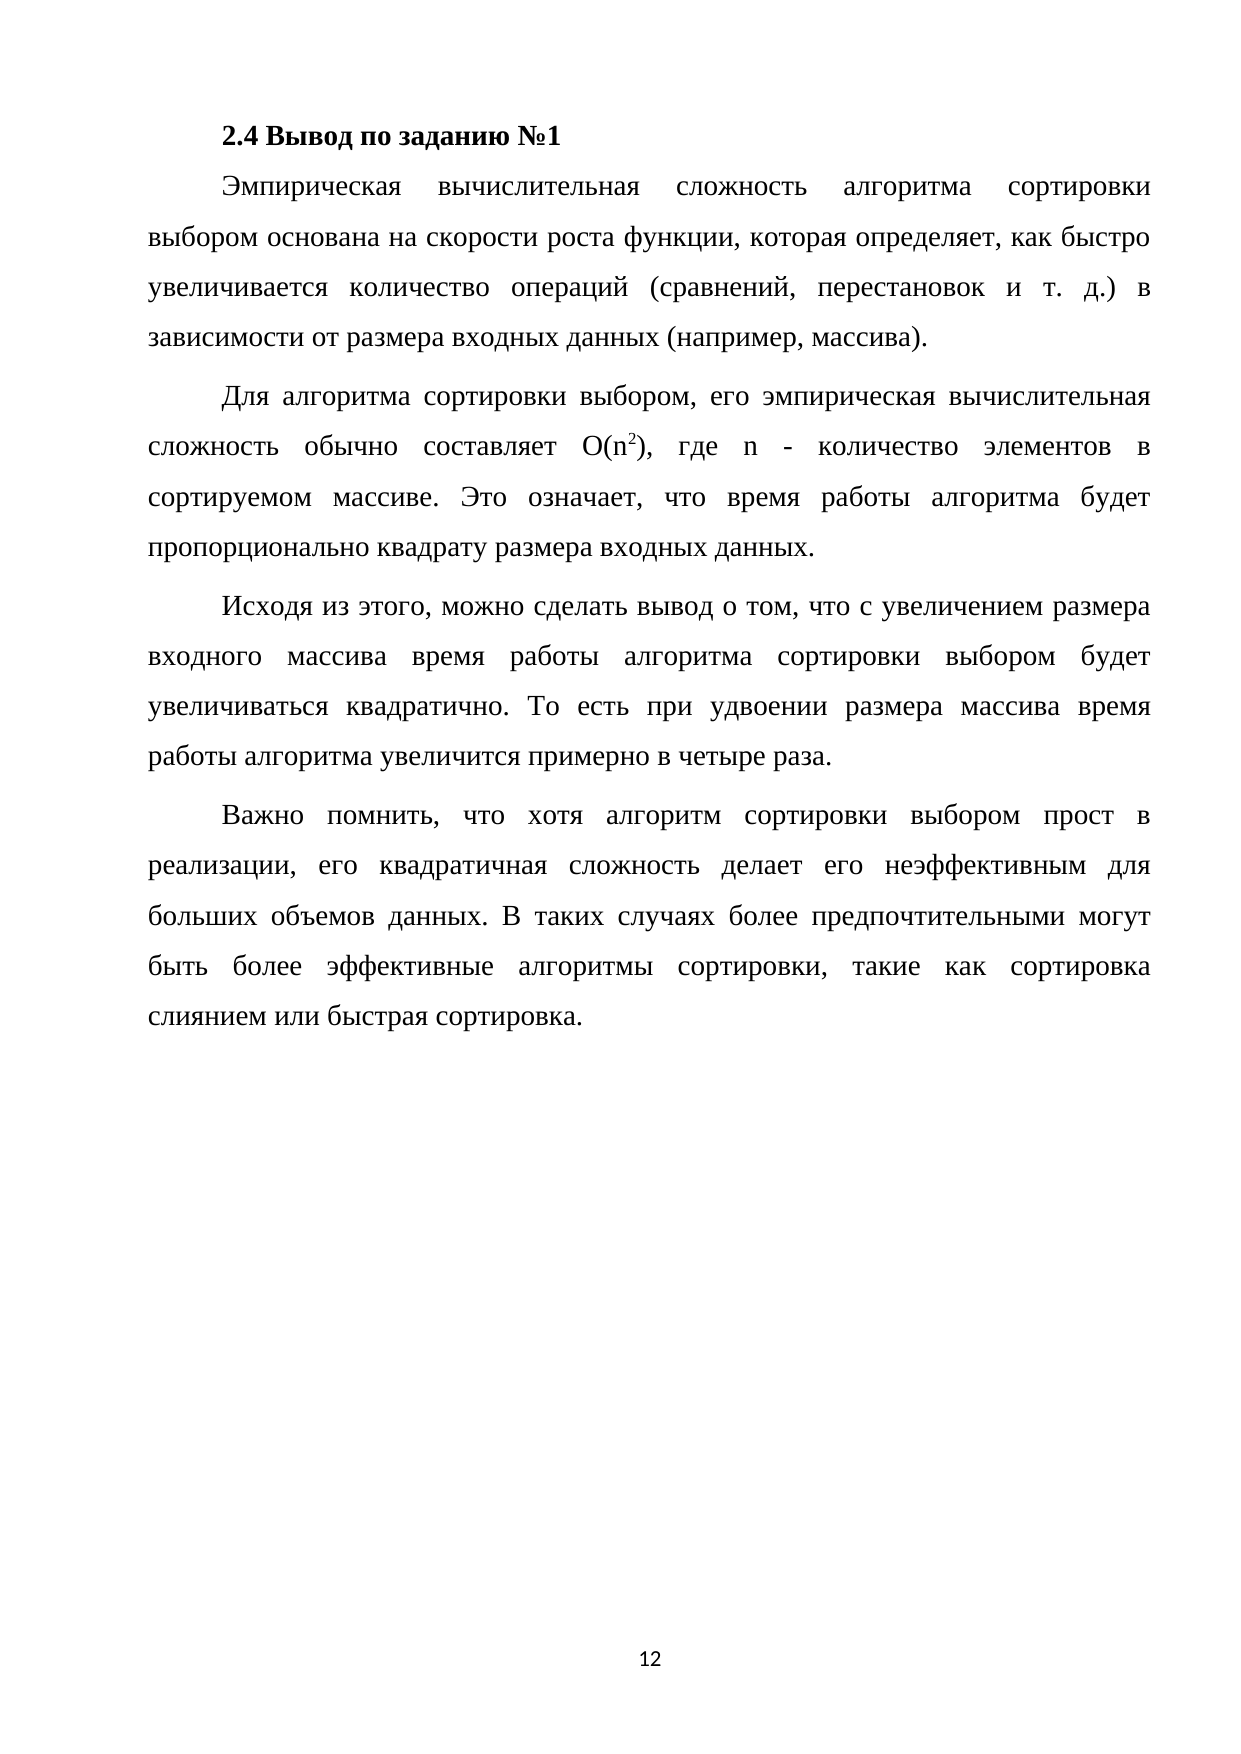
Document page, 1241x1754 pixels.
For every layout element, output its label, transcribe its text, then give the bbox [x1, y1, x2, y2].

text Исходя из этого, можно сделать вывод о том, что с увеличением размера входного массива время работы алгоритма сортировки выбором будет увеличиваться квадратично. То есть при удвоении размера массива время работы алгоритма увеличится примерно в четыре раза. [148, 588, 1152, 772]
subtitle 2.4 Вывод по заданию №1 [148, 118, 1152, 152]
text Важно помнить, что хотя алгоритм сортировки выбором прост в реализации, его квадратичная сложность делает его неэффективным для больших объемов данных. В таких случаях более предпочтительными могут быть более эффективные алгоритмы сортировки, такие как сортировка слиянием или быстрая сортировка. [148, 797, 1152, 1032]
text Эмпирическая вычислительная сложность алгоритма сортировки выбором основана на скорости роста функции, которая определяет, как быстро увеличивается количество операций (сравнений, перестановок и т. д.) в зависимости от размера входных данных (например, массива). [148, 168, 1152, 353]
text Для алгоритма сортировки выбором, его эмпирическая вычислительная сложность обычно составляет O(n2), где n - количество элементов в сортируемом массиве. Это означает, что время работы алгоритма будет пропорционально квадрату размера входных данных. [148, 378, 1152, 562]
